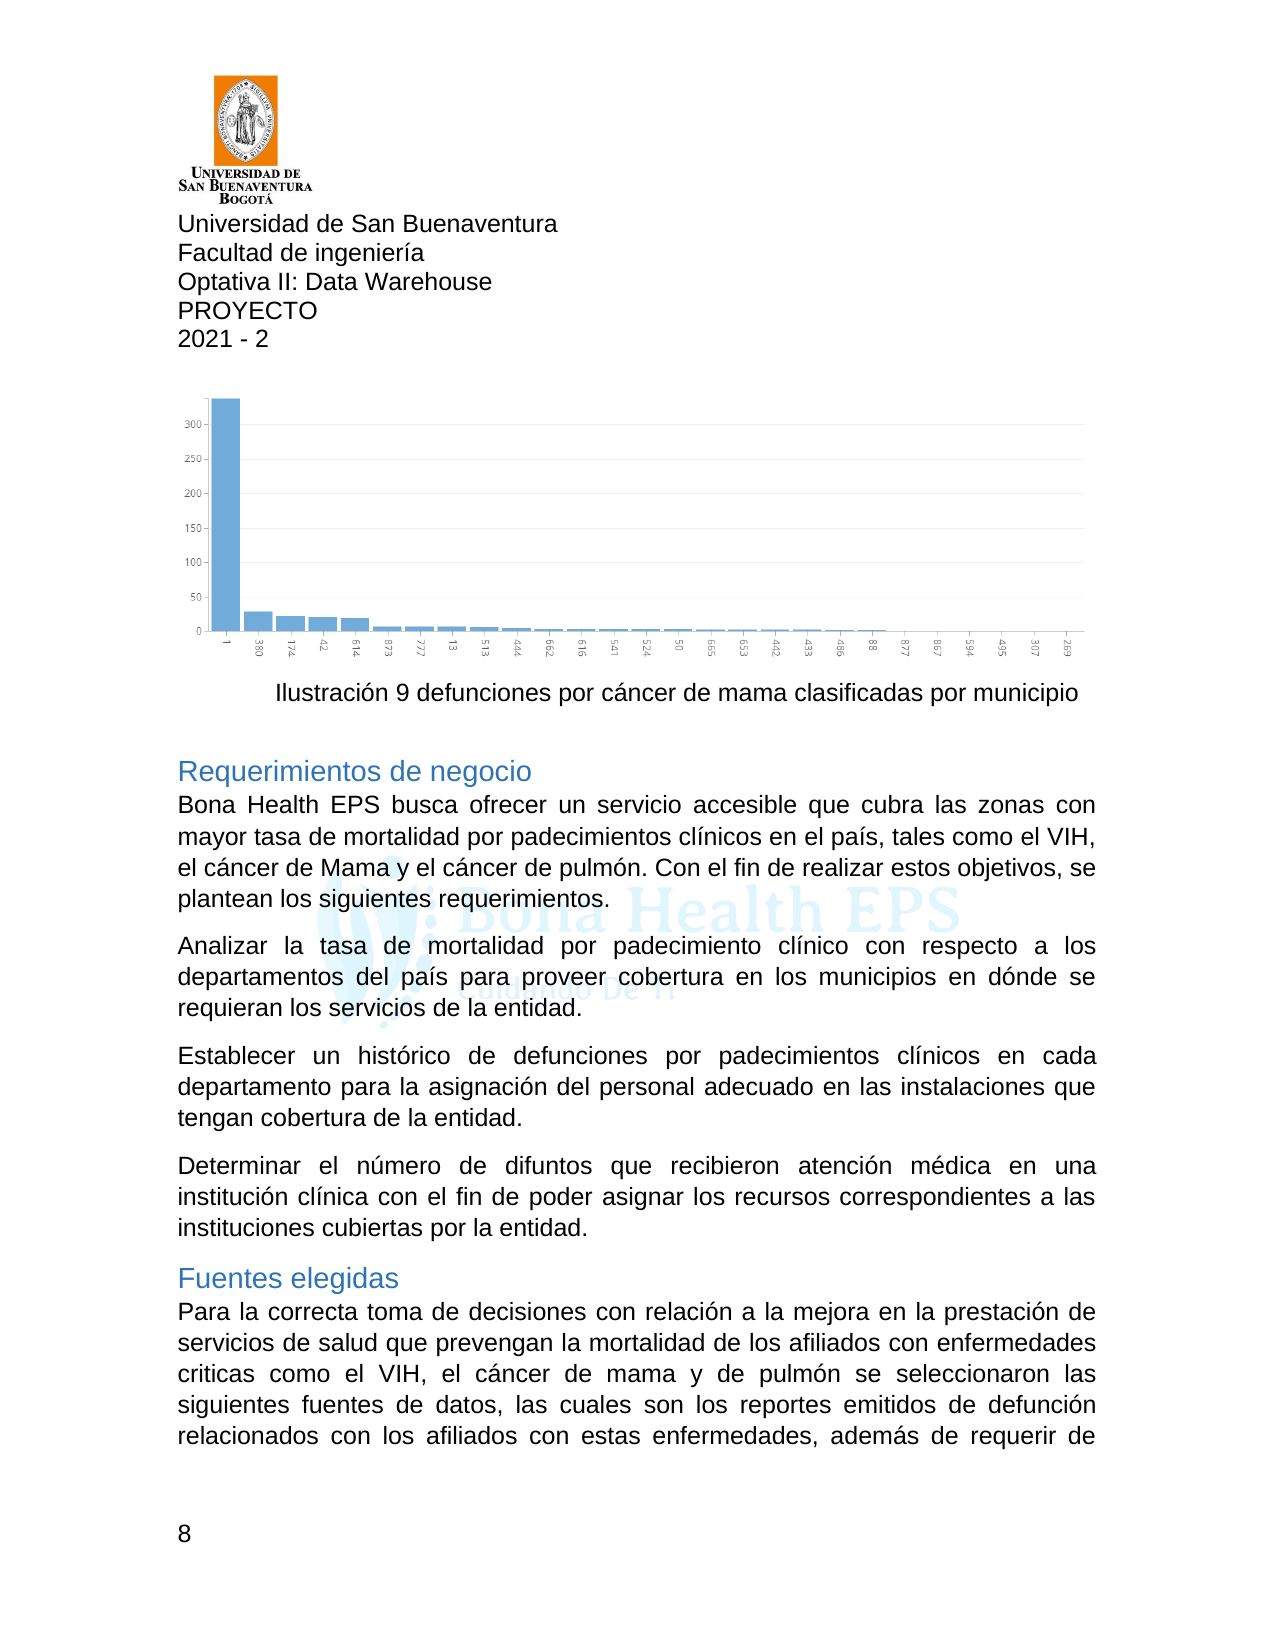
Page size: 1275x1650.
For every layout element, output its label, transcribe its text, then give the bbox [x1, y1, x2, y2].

subtitle Requerimientos de negocio [177, 754, 1098, 788]
text Bona Health EPS busca ofrecer un servicio accesible que cubra las zonas con mayor tasa de mortalidad por padecimientos clínicos en el país, tales como el VIH, el cáncer de Mama y el cáncer de pulmón. Con el fin de realizar estos objetivos, se plantean los siguientes requerimientos. [177, 791, 1098, 912]
subtitle Fuentes elegidas [177, 1261, 1098, 1294]
picture [181, 382, 1098, 669]
picture [177, 73, 314, 210]
